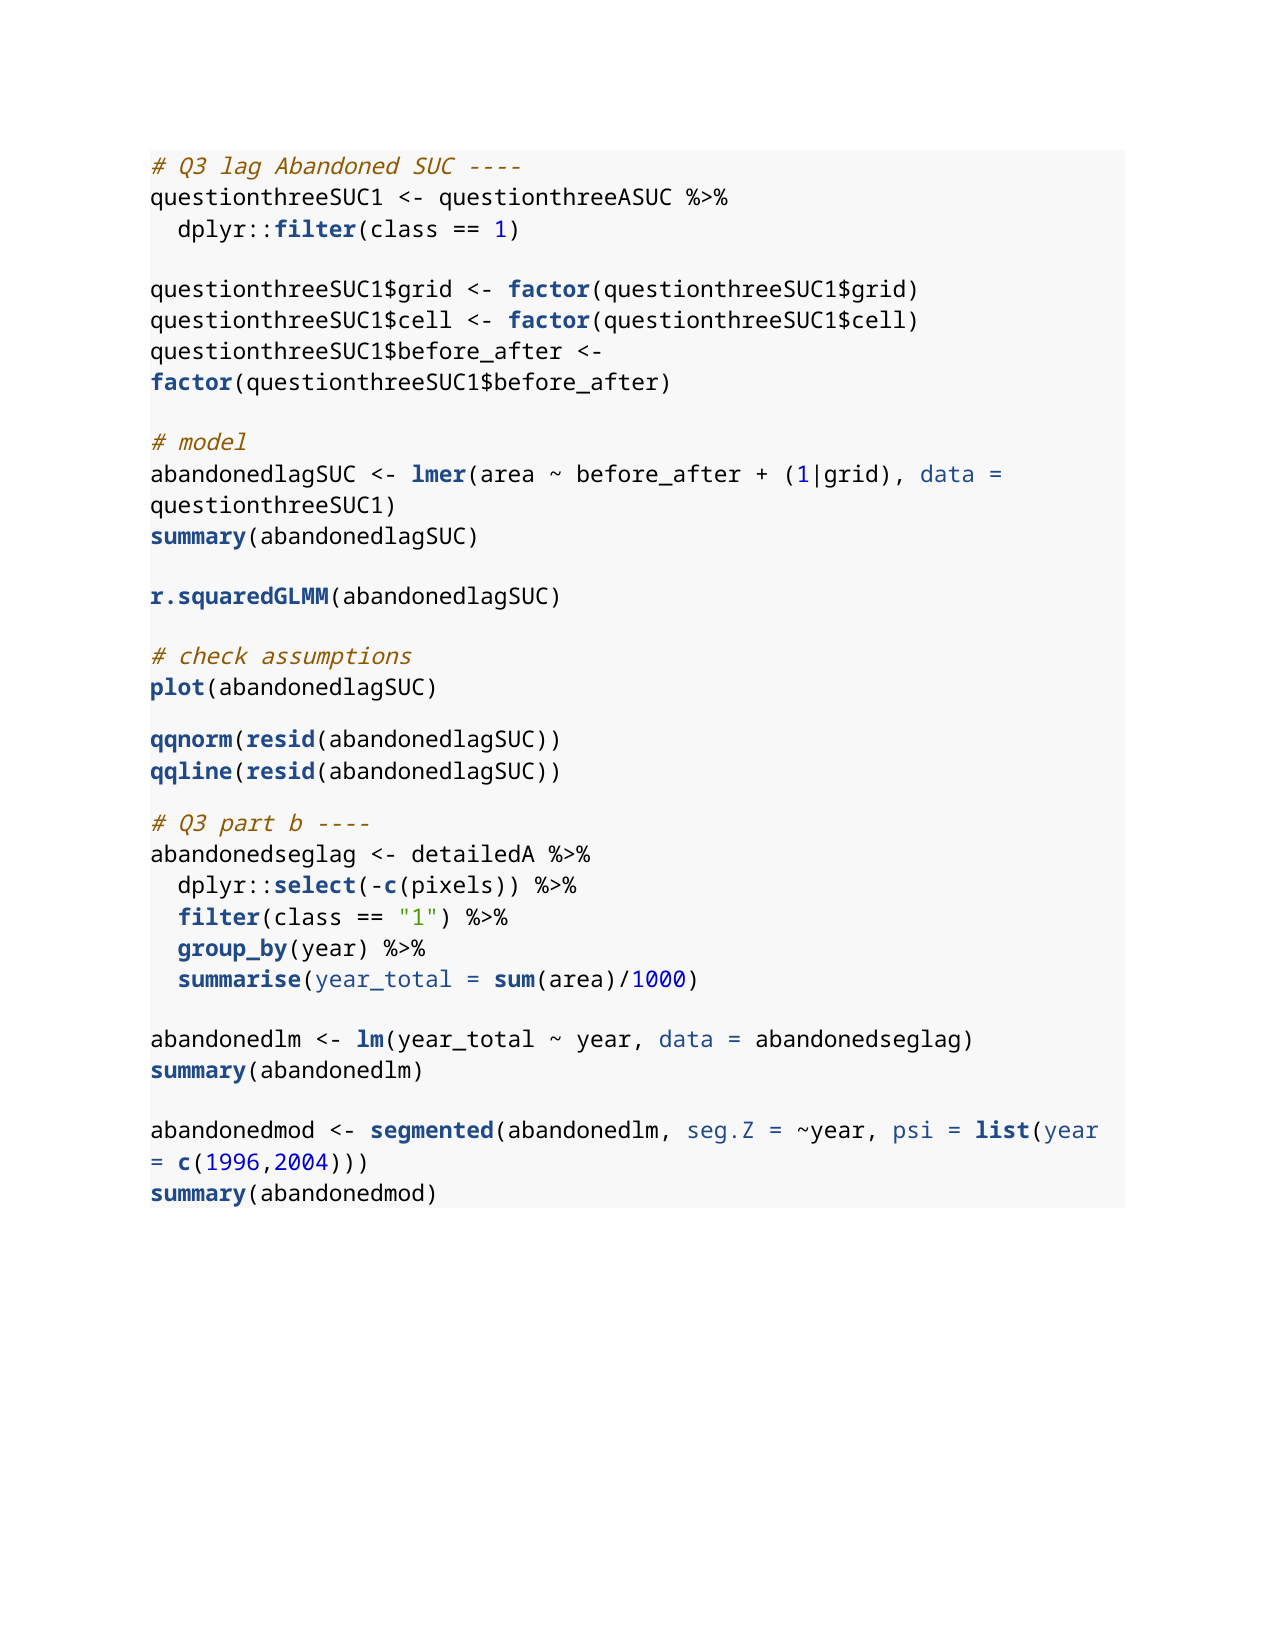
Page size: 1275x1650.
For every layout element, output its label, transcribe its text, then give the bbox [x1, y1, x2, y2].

text # Q3 part b ---- abandonedseglag <- detailedA %>% dplyr::select(-c(pixels)) %>% filter(class == "1") %>% group_by(year) %>% summarise(year_total = sum(area)/1000) abandonedlm <- lm(year_total ~ year, data = abandonedseglag) summary(abandonedlm) abandonedmod <- segmented(abandonedlm, seg.Z = ~year, psi = list(year = c(1996,2004))) summary(abandonedmod) [150, 807, 1125, 1208]
text qqnorm(resid(abandonedlagSUC)) qqline(resid(abandonedlagSUC)) [150, 723, 1125, 786]
text # Q3 lag Abandoned SUC ---- questionthreeSUC1 <- questionthreeASUC %>% dplyr::filter(class == 1) questionthreeSUC1$grid <- factor(questionthreeSUC1$grid) questionthreeSUC1$cell <- factor(questionthreeSUC1$cell) questionthreeSUC1$before_after <- factor(questionthreeSUC1$before_after) # model abandonedlagSUC <- lmer(area ~ before_after + (1|grid), data = questionthreeSUC1) summary(abandonedlagSUC) r.squaredGLMM(abandonedlagSUC) # check assumptions plot(abandonedlagSUC) [150, 150, 1125, 702]
